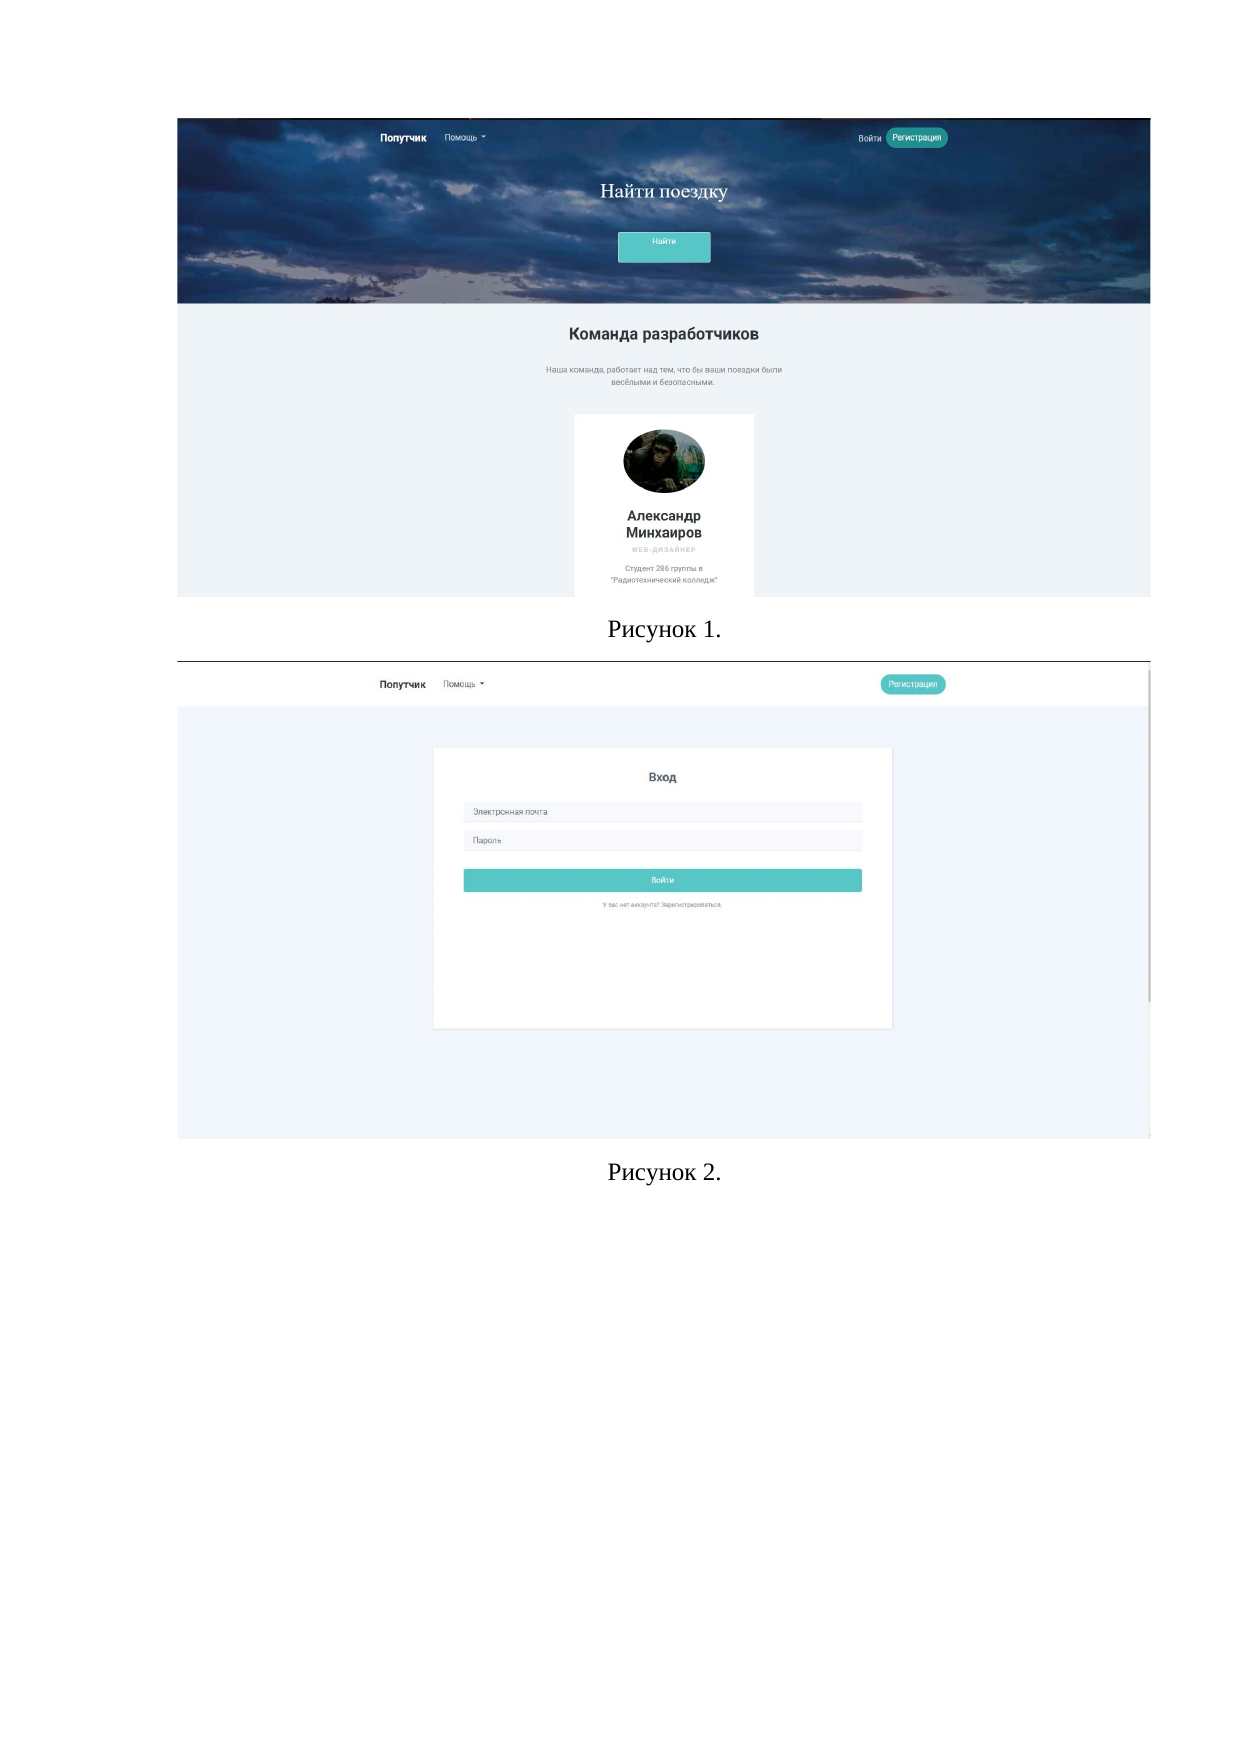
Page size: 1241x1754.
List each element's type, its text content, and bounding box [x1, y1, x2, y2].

text Рисунок 1. [177, 614, 1152, 643]
picture [177, 661, 1151, 1139]
picture [177, 118, 1151, 597]
text Рисунок 2. [177, 1157, 1152, 1185]
